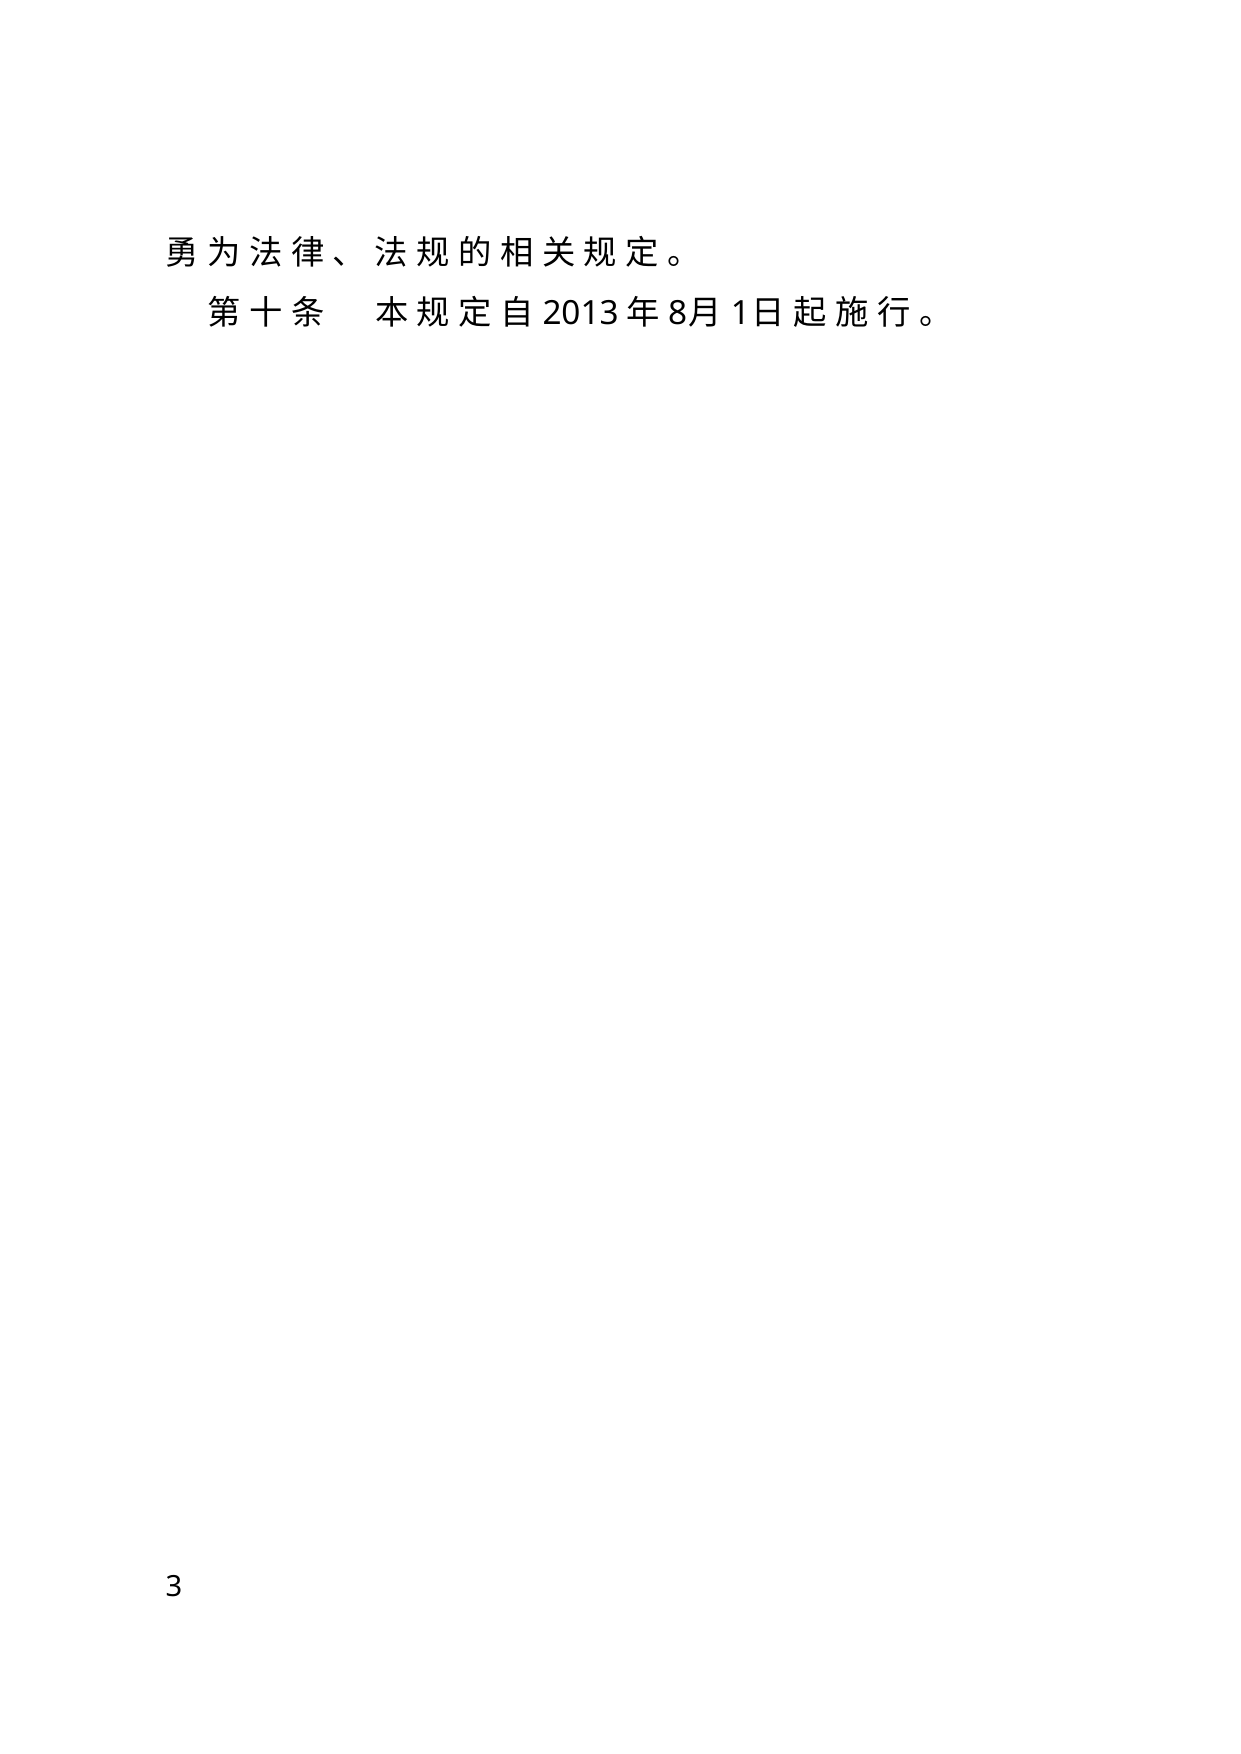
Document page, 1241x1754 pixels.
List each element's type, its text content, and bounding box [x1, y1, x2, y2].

text 第十条 本规定自2013年8月1日起施行。 [165, 280, 1087, 340]
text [165, 219, 1087, 280]
